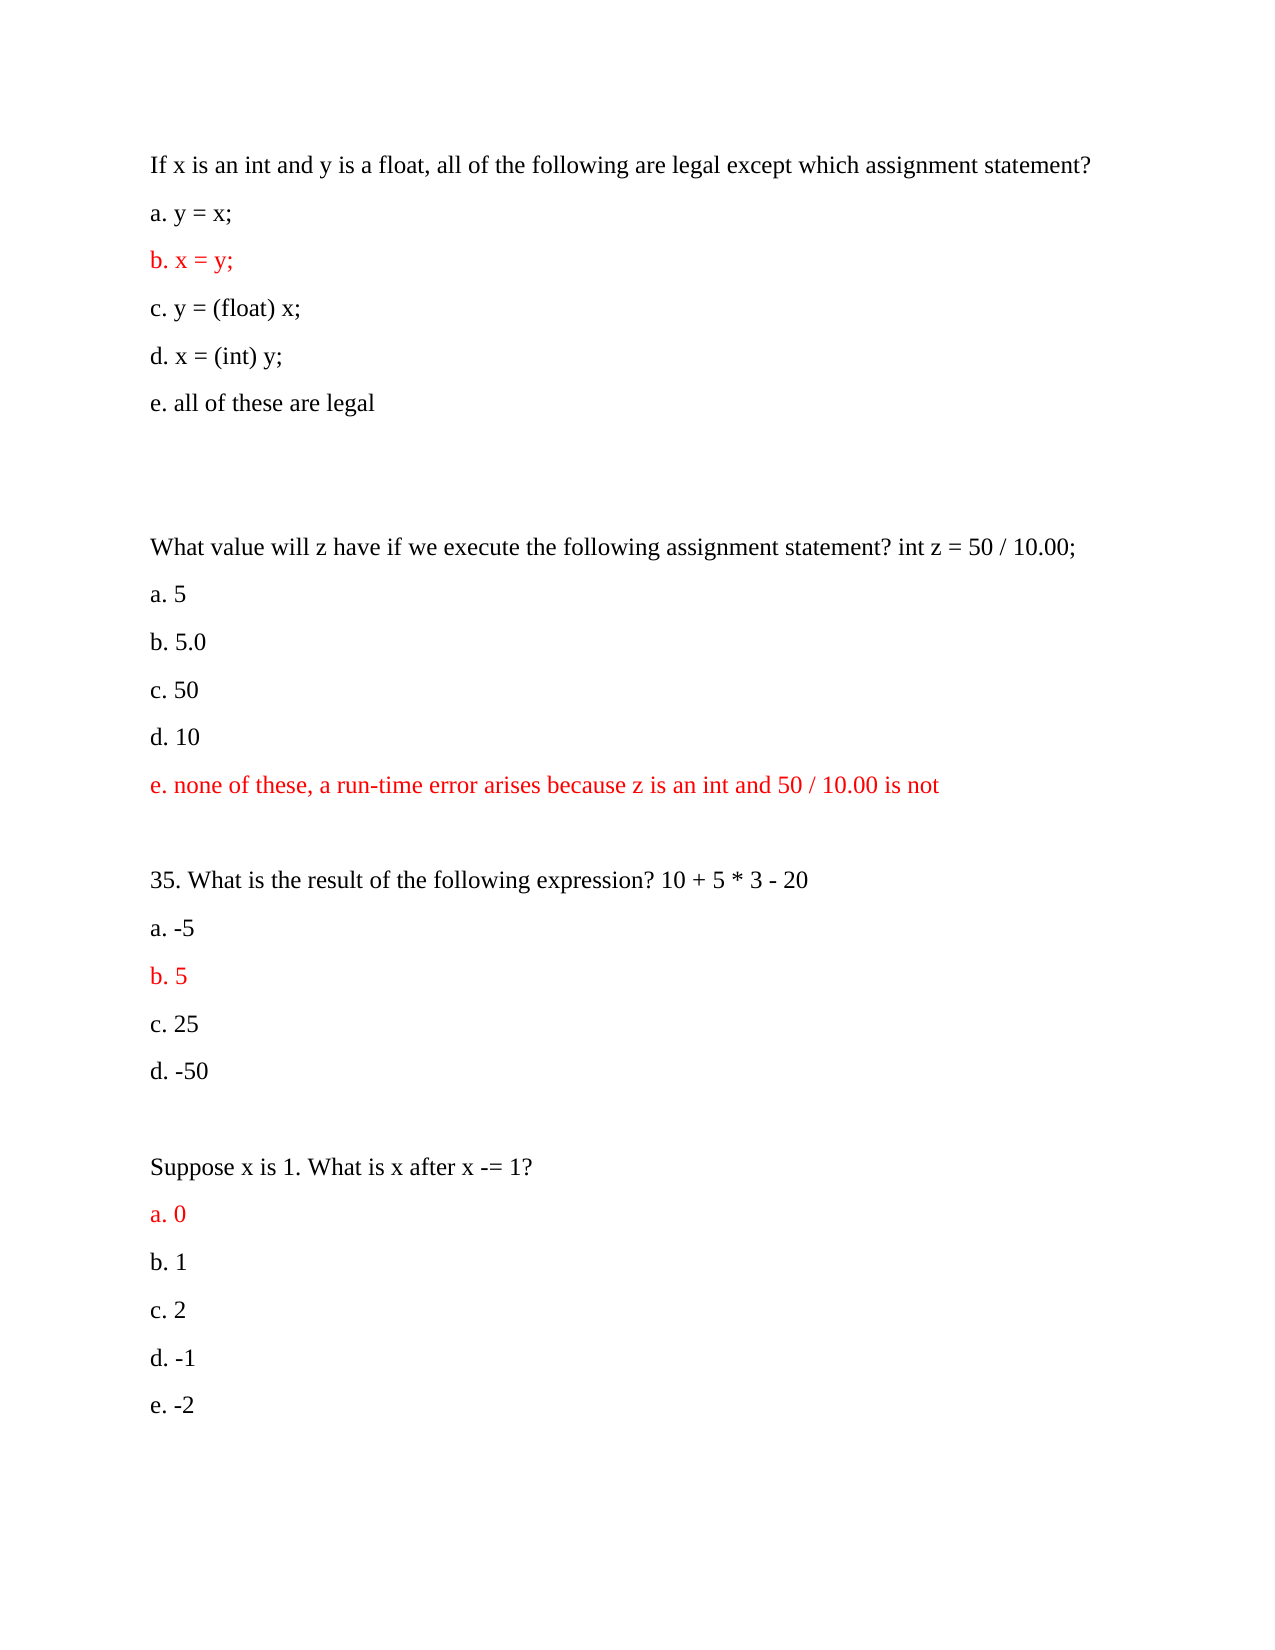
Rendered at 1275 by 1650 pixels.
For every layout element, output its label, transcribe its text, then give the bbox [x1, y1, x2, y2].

text b. 1 [150, 1247, 1125, 1276]
text c. 25 [150, 1009, 1125, 1037]
text 35. What is the result of the following expression? 10 + 5 * 3 - 20 [150, 866, 1125, 894]
text What value will z have if we execute the following assignment statement? int z = 50 / 10.00; [150, 532, 1125, 560]
text e. none of these, a run-time error arises because z is an int and 50 / 10.00 is not [150, 770, 1125, 799]
text c. y = (float) x; [150, 293, 1125, 322]
text d. x = (int) y; [150, 341, 1125, 369]
text d. -50 [150, 1056, 1125, 1085]
text a. y = x; [150, 198, 1125, 226]
text If x is an int and y is a float, all of the following are legal except which assignment statement? [150, 150, 1125, 179]
text a. 5 [150, 579, 1125, 608]
text Suppose x is 1. What is x after x -= 1? [150, 1152, 1125, 1181]
text a. 0 [150, 1199, 1125, 1228]
text b. 5 [150, 961, 1125, 990]
text e. all of these are legal [150, 388, 1125, 417]
text c. 2 [150, 1295, 1125, 1324]
text a. -5 [150, 913, 1125, 942]
text b. 5.0 [150, 627, 1125, 656]
text d. 10 [150, 722, 1125, 751]
text c. 50 [150, 675, 1125, 703]
text d. -1 [150, 1343, 1125, 1371]
text e. -2 [150, 1390, 1125, 1419]
text b. x = y; [150, 245, 1125, 274]
